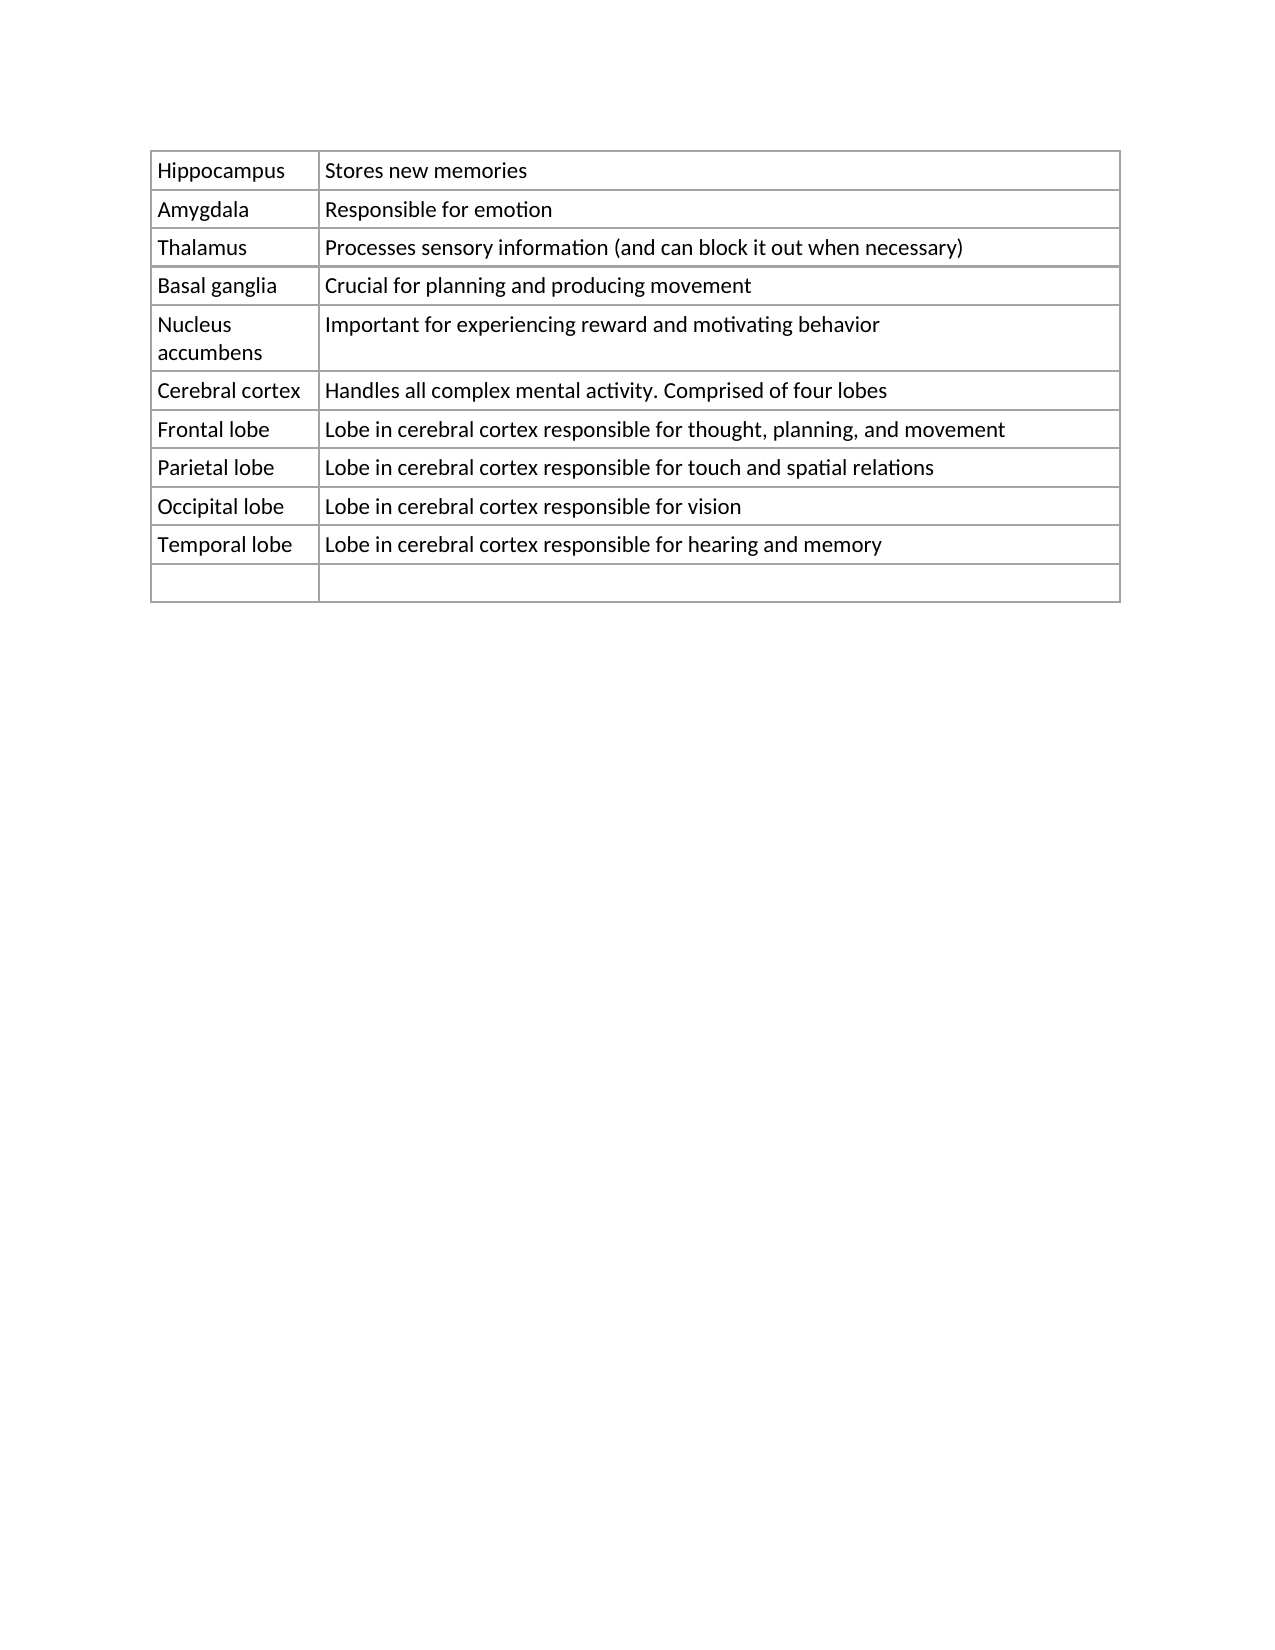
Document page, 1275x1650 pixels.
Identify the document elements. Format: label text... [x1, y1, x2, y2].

table_cell Basal ganglia [152, 268, 318, 304]
table_cell Lobe in cerebral cortex responsible for touch and spatial relations [320, 449, 1119, 486]
table_cell Frontal lobe [152, 411, 318, 447]
table_cell Crucial for planning and producing movement [320, 268, 1119, 304]
table_cell [152, 565, 318, 601]
table_cell Stores new memories [320, 152, 1119, 188]
table_cell Hippocampus [152, 152, 318, 188]
table_cell Handles all complex mental activity. Comprised of four lobes [320, 372, 1119, 409]
table_cell Temporal lobe [152, 526, 318, 562]
table_cell Occipital lobe [152, 488, 318, 524]
table_cell Lobe in cerebral cortex responsible for vision [320, 488, 1119, 524]
table_cell Lobe in cerebral cortex responsible for thought, planning, and movement [320, 411, 1119, 447]
table_cell Thalamus [152, 229, 318, 265]
table_cell Amygdala [152, 191, 318, 227]
table_cell Processes sensory information (and can block it out when necessary) [320, 229, 1119, 265]
table_cell Responsible for emotion [320, 191, 1119, 227]
table_cell [320, 565, 1119, 601]
table_cell Cerebral cortex [152, 372, 318, 409]
table_cell Nucleus accumbens [152, 306, 318, 370]
table_cell Important for experiencing reward and motivating behavior [320, 306, 1119, 370]
table_cell Lobe in cerebral cortex responsible for hearing and memory [320, 526, 1119, 562]
table_cell Parietal lobe [152, 449, 318, 486]
